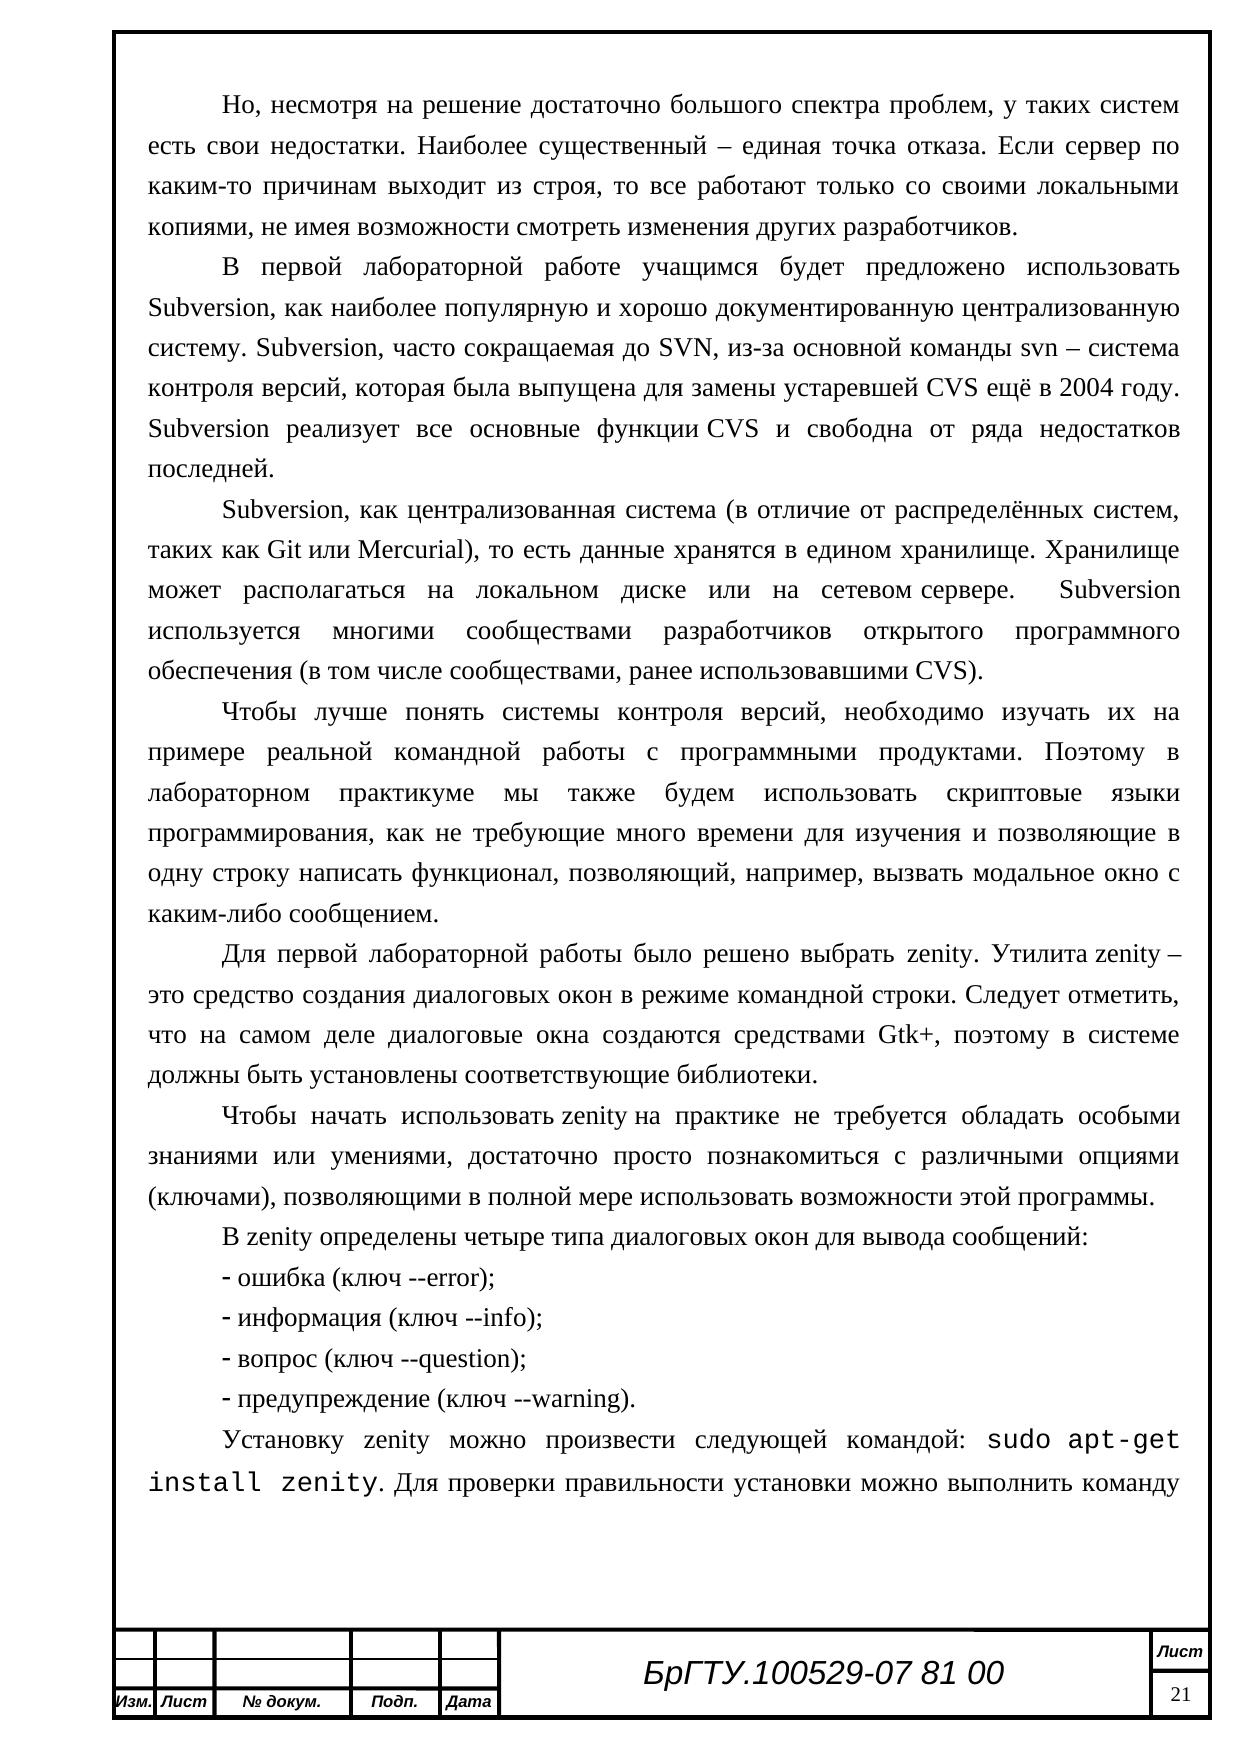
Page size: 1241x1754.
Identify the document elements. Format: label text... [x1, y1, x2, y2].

text Чтобы лучше понять системы контроля версий, необходимо изучать их на примере реальной командной работы с программными продуктами. Поэтому в лабораторном практикуме мы также будем использовать скриптовые языки программирования, как не требующие много времени для изучения и позволяющие в одну строку написать функционал, позволяющий, например, вызвать модальное окно с каким-либо сообщением. [148, 695, 1181, 928]
text В первой лабораторной работе учащимся будет предложено использовать Subversion, как наиболее популярную и хорошо документированную централизованную систему. Subversion, часто сокращаемая до SVN, из-за основной команды svn – система контроля версий, которая была выпущена для замены устаревшей CVS ещё в 2004 году. Subversion реализует все основные функции CVS и свободна от ряда недостатков последней. [148, 250, 1181, 483]
text Для первой лабораторной работы было решено выбрать zenity. Утилита zenity – это средство создания диалоговых окон в режиме командной строки. Следует отметить, что на самом деле диалоговые окна создаются средствами Gtk+, поэтому в системе должны быть установлены соответствующие библиотеки. [148, 937, 1181, 1090]
text В zenity определены четыре типа диалоговых окон для вывода сообщений: [148, 1220, 1181, 1251]
text вопрос (ключ --question); [148, 1342, 1181, 1373]
text предупреждение (ключ --warning). [148, 1383, 1181, 1414]
text Чтобы начать использовать zenity на практике не требуется обладать особыми знаниями или умениями, достаточно просто познакомиться с различными опциями (ключами), позволяющими в полной мере использовать возможности этой программы. [148, 1099, 1181, 1211]
text ошибка (ключ --error); [148, 1261, 1181, 1292]
text информация (ключ --info); [148, 1301, 1181, 1333]
text Subversion, как централизованная система (в отличие от распределённых систем, таких как Git или Mercurial), то есть данные хранятся в едином хранилище. Хранилище может располагаться на локальном диске или на сетевом сервере. Subversion используется многими сообществами разработчиков открытого программного обеспечения (в том числе сообществами, ранее использовавшими CVS). [148, 493, 1181, 686]
